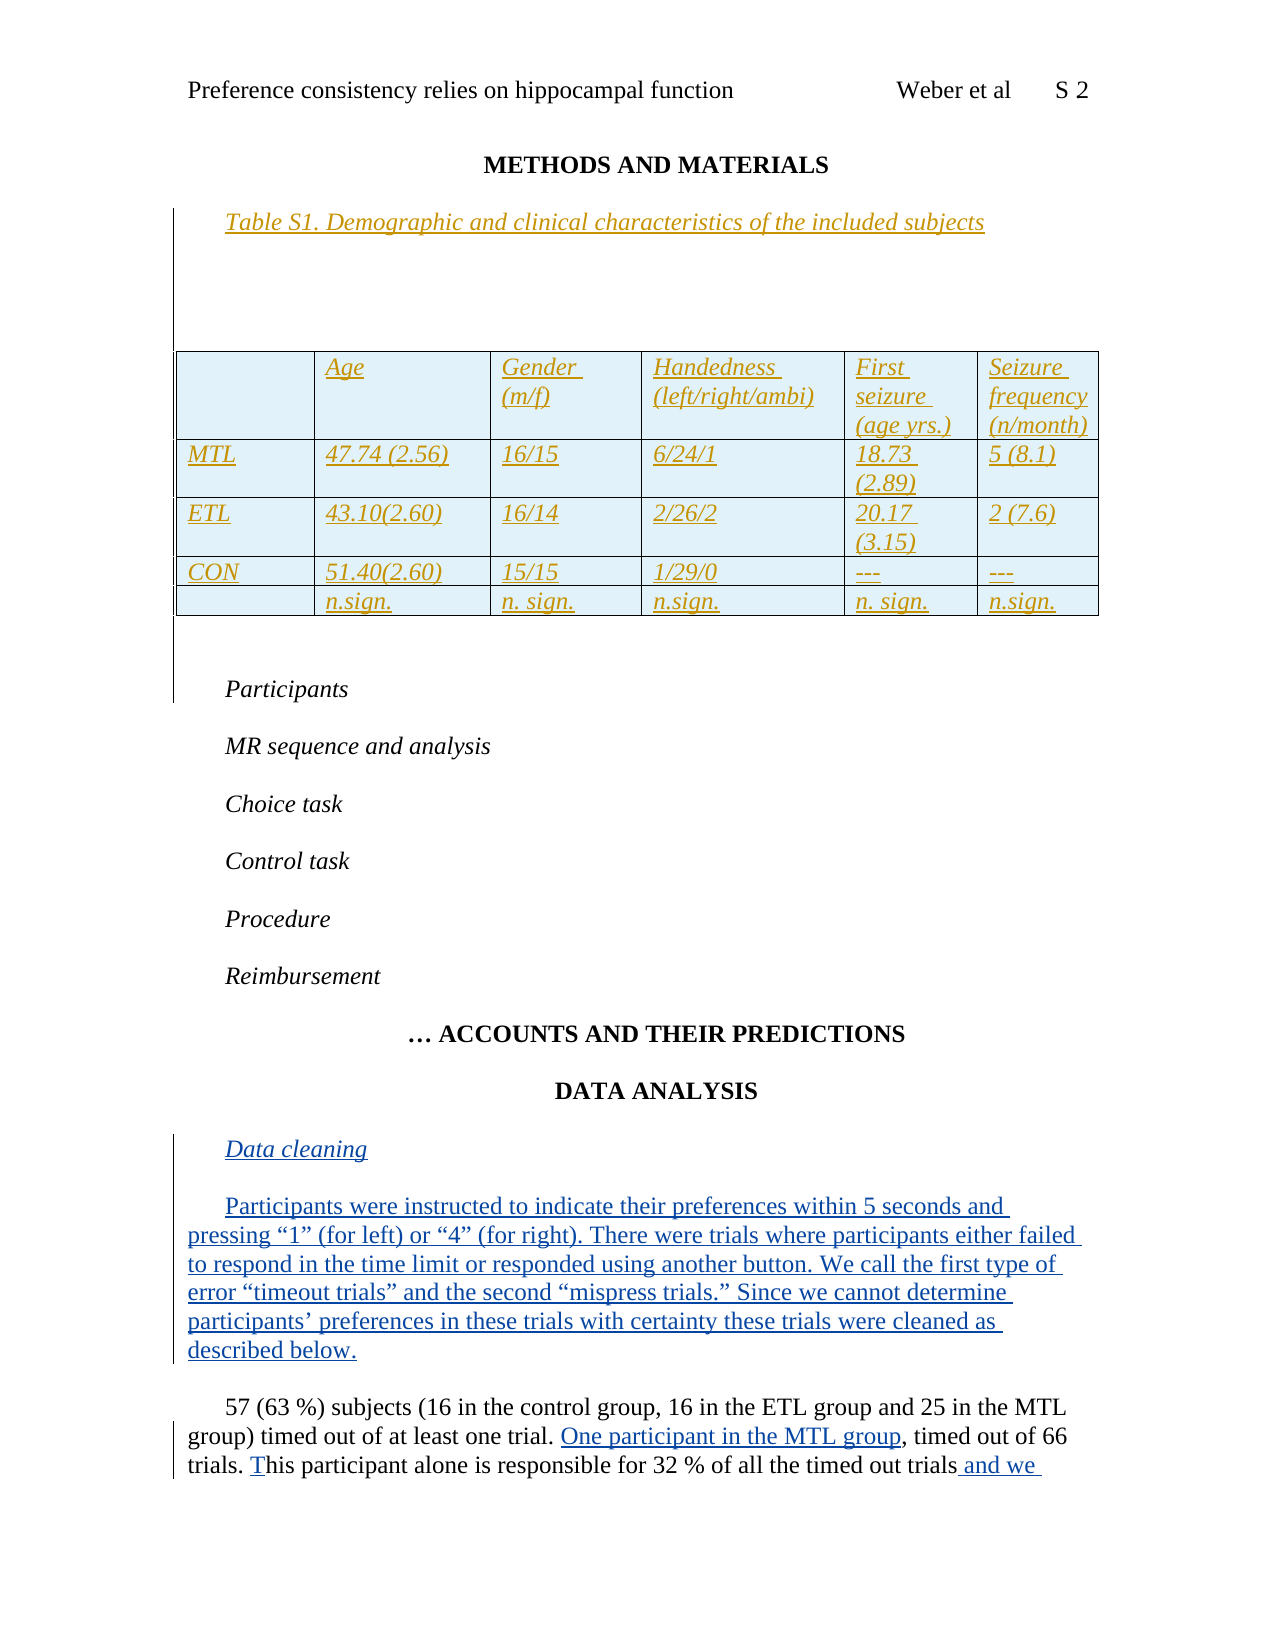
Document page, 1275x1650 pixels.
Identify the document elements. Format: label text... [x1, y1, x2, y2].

text Procedure [187, 904, 1087, 932]
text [187, 1392, 1087, 1479]
text … ACCOUNTS AND THEIR PREDICTIONS [187, 1019, 1087, 1047]
text Control task [187, 846, 1087, 875]
text DATA ANALYSIS [187, 1076, 1087, 1105]
text Participants [187, 674, 1087, 702]
text METHODS AND MATERIALS [187, 150, 1087, 179]
text MR sequence and analysis [187, 731, 1087, 760]
text Choice task [187, 789, 1087, 817]
text Reimbursement [187, 961, 1087, 990]
